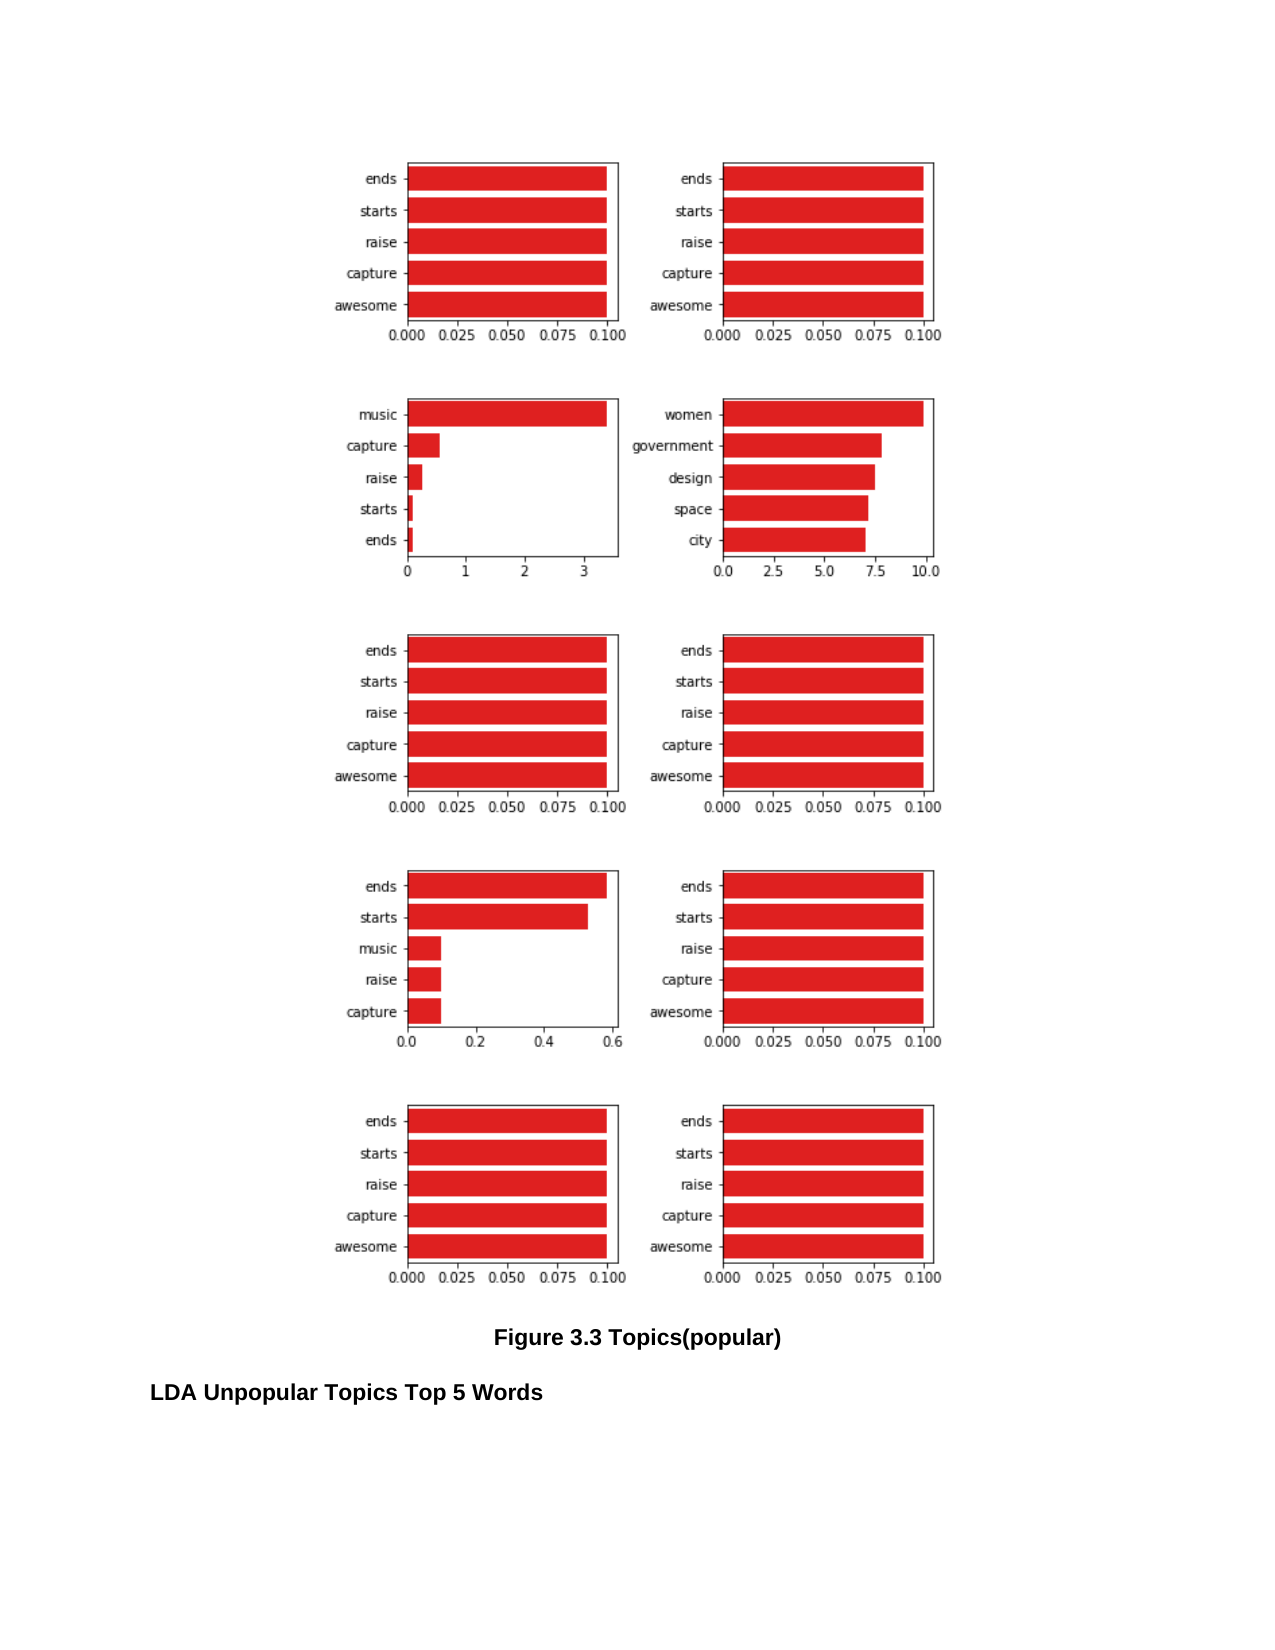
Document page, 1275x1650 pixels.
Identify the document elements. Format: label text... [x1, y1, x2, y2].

picture [324, 150, 952, 1295]
text LDA Unpopular Topics Top 5 Words [150, 1379, 1125, 1405]
text Figure 3.3 Topics(popular) [150, 1323, 1125, 1350]
